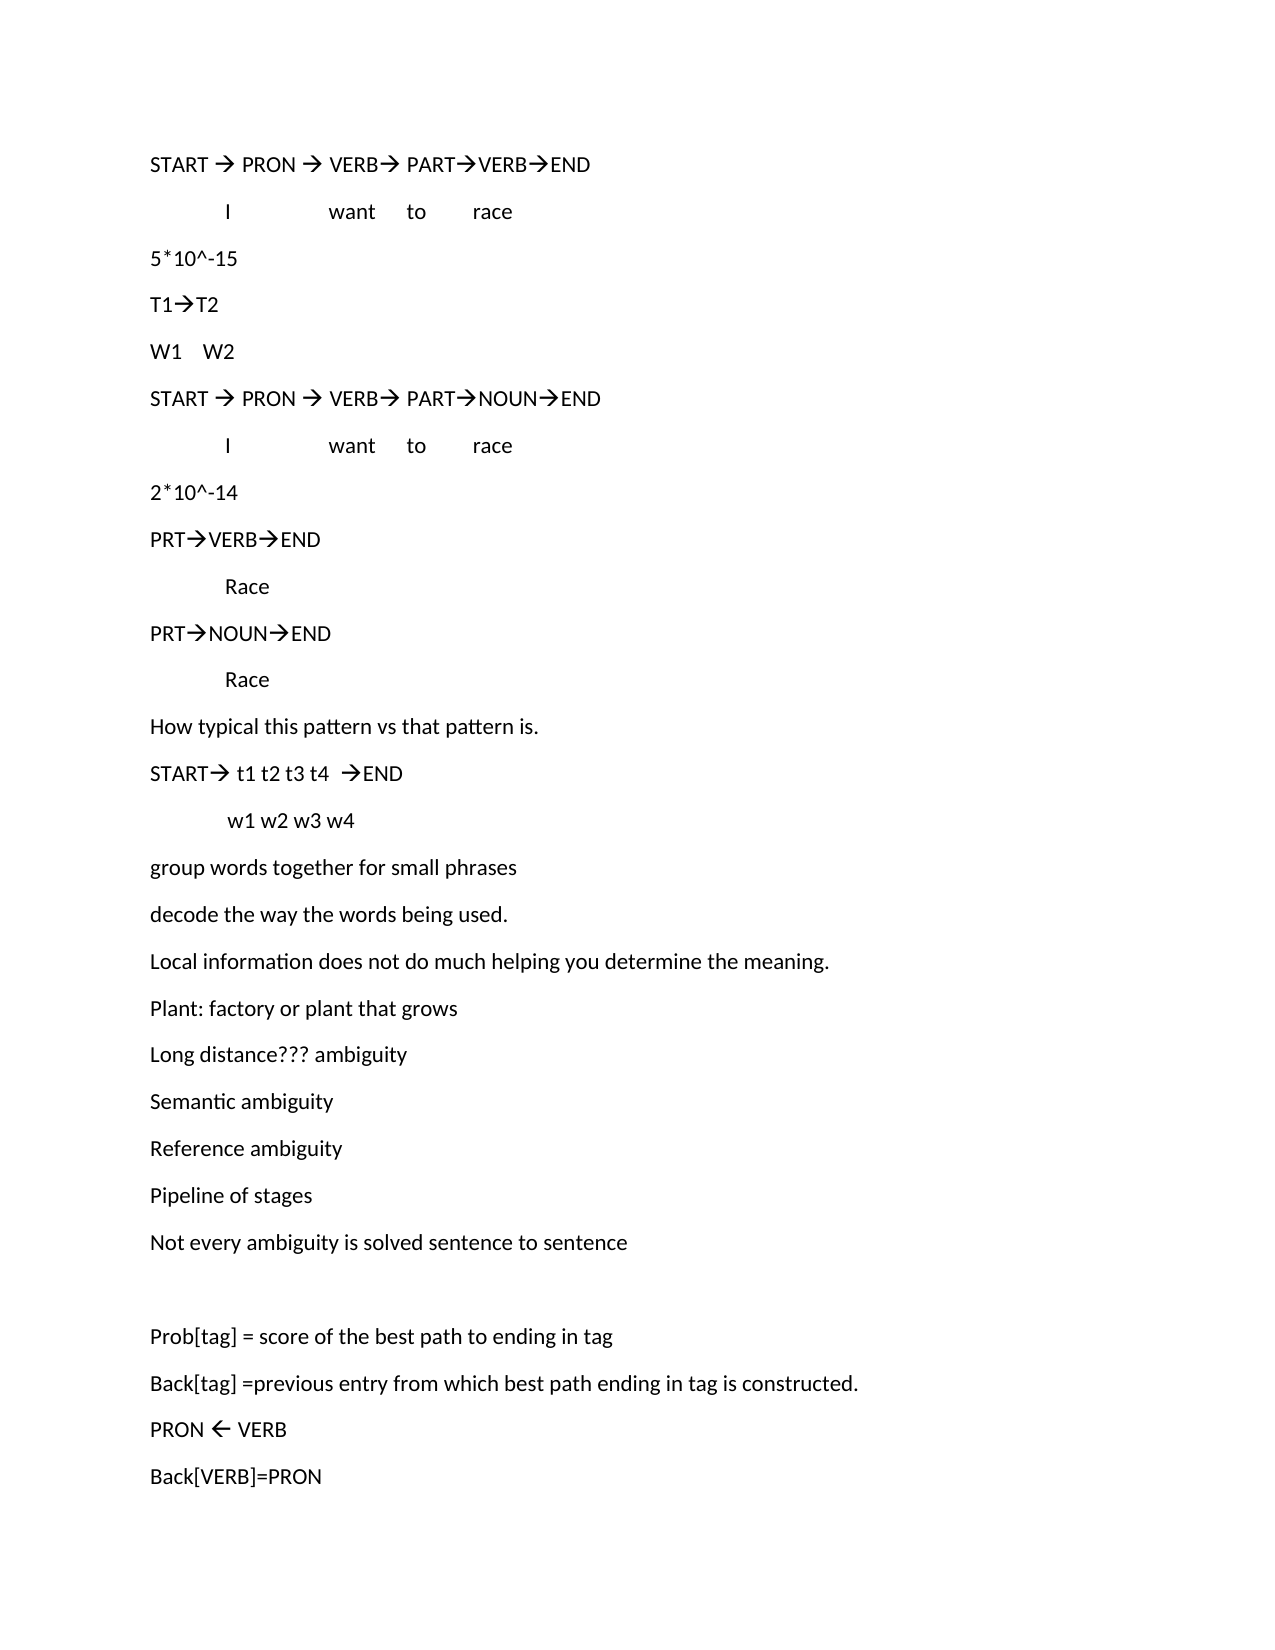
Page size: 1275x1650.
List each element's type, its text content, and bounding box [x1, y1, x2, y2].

text START PRON VERB PARTNOUNEND [150, 384, 1125, 412]
text Reference ambiguity [150, 1134, 1125, 1162]
text Pipeline of stages [150, 1181, 1125, 1209]
text Back[VERB]=PRON [150, 1462, 1125, 1491]
text Race [150, 572, 1125, 600]
text group words together for small phrases [150, 853, 1125, 881]
text T1T2 [150, 291, 1125, 319]
text 2*10^-14 [150, 478, 1125, 506]
text START PRON VERB PARTVERBEND [150, 150, 1125, 178]
text I want to race [150, 431, 1125, 459]
text w1 w2 w3 w4 [150, 806, 1125, 834]
text Semantic ambiguity [150, 1087, 1125, 1116]
text START t1 t2 t3 t4 END [150, 759, 1125, 787]
text PRTNOUNEND [150, 619, 1125, 647]
text I want to race [150, 197, 1125, 225]
text Prob[tag] = score of the best path to ending in tag [150, 1322, 1125, 1350]
text Plant: factory or plant that grows [150, 994, 1125, 1022]
text How typical this pattern vs that pattern is. [150, 712, 1125, 741]
text W1 W2 [150, 337, 1125, 366]
text Back[tag] =previous entry from which best path ending in tag is constructed. [150, 1369, 1125, 1397]
text Long distance??? ambiguity [150, 1041, 1125, 1069]
text 5*10^-15 [150, 244, 1125, 272]
text Race [150, 666, 1125, 694]
text Local information does not do much helping you determine the meaning. [150, 947, 1125, 975]
text PRON VERB [150, 1416, 1125, 1444]
text decode the way the words being used. [150, 900, 1125, 928]
text PRTVERBEND [150, 525, 1125, 553]
text Not every ambiguity is solved sentence to sentence [150, 1228, 1125, 1256]
